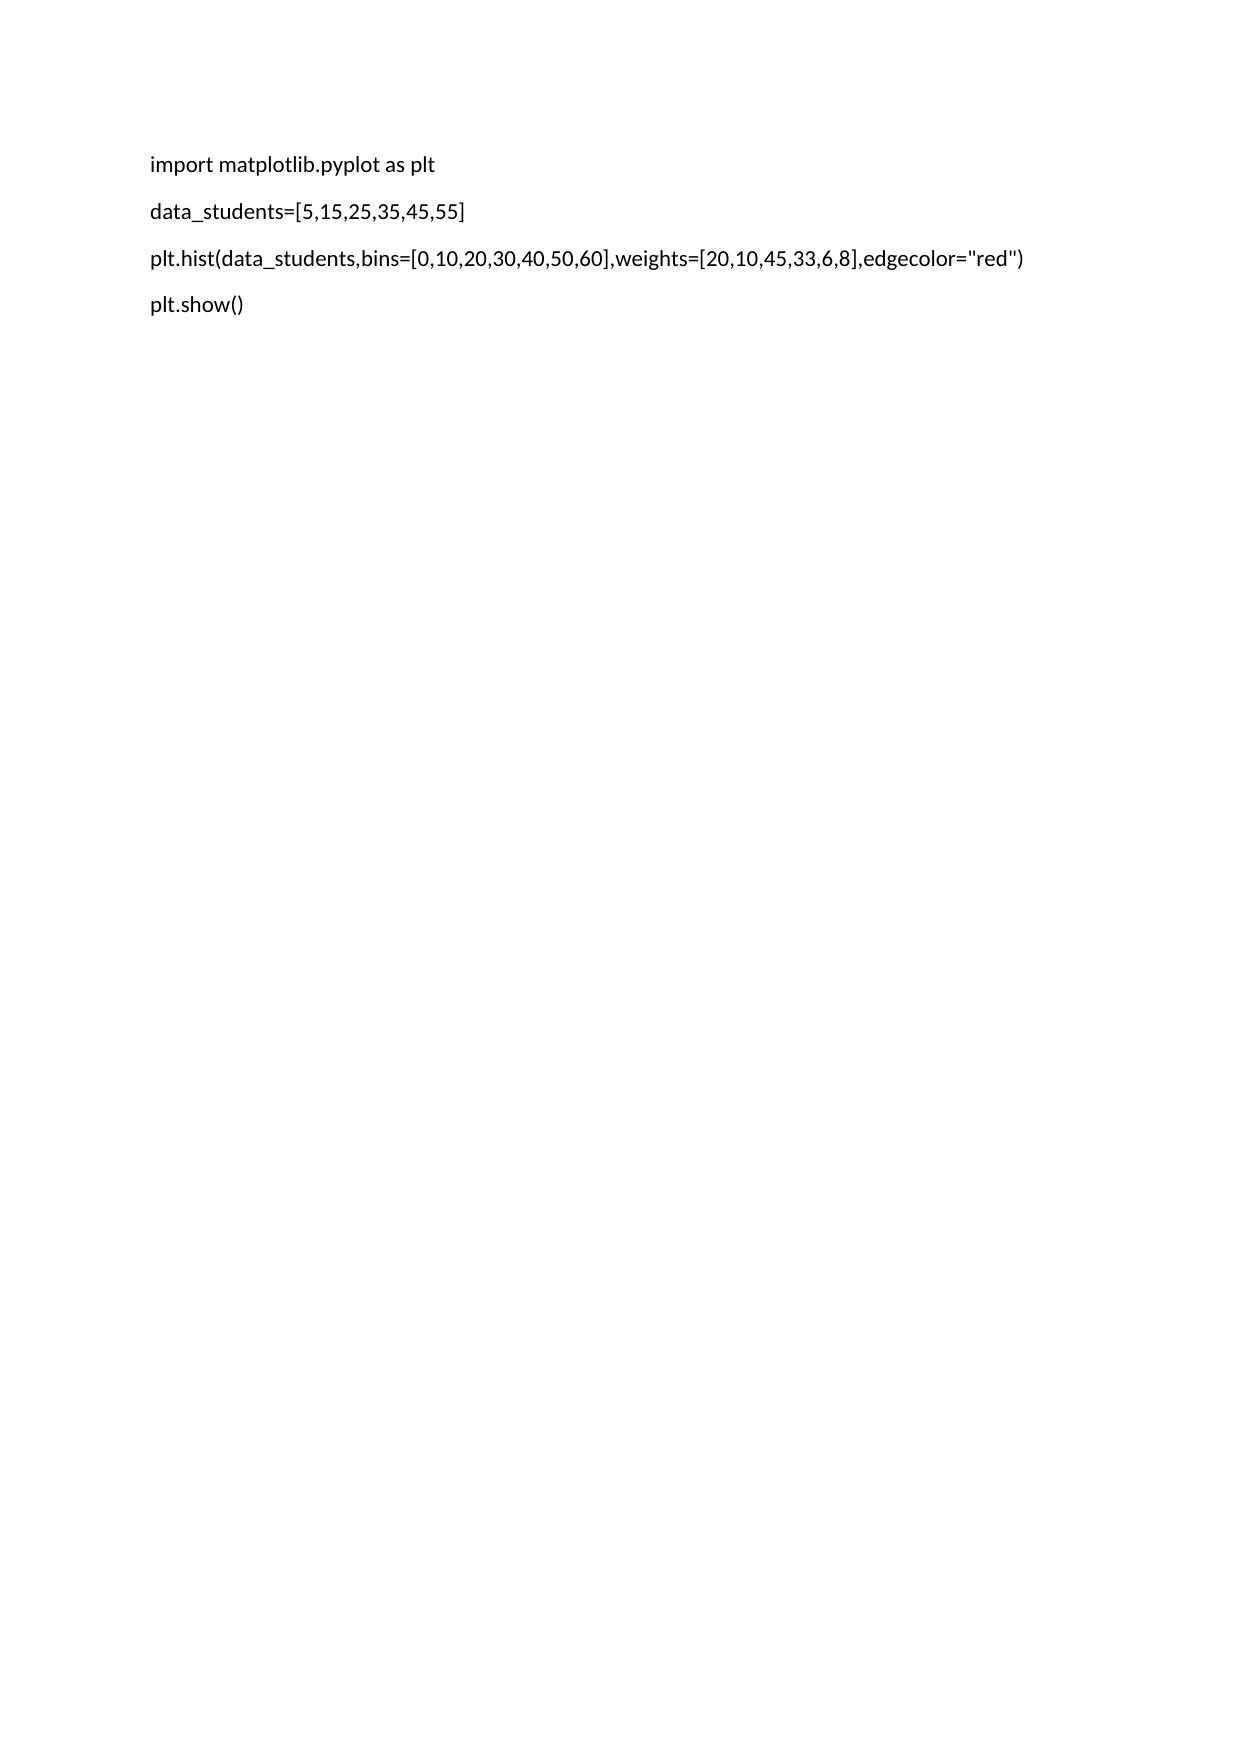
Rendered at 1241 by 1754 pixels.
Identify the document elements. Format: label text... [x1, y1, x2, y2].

text data_students=[5,15,25,35,45,55] [150, 197, 1090, 225]
text import matplotlib.pyplot as plt [150, 150, 1090, 178]
text plt.show() [150, 291, 1090, 319]
text plt.hist(data_students,bins=[0,10,20,30,40,50,60],weights=[20,10,45,33,6,8],edgecolor="red") [150, 244, 1090, 272]
